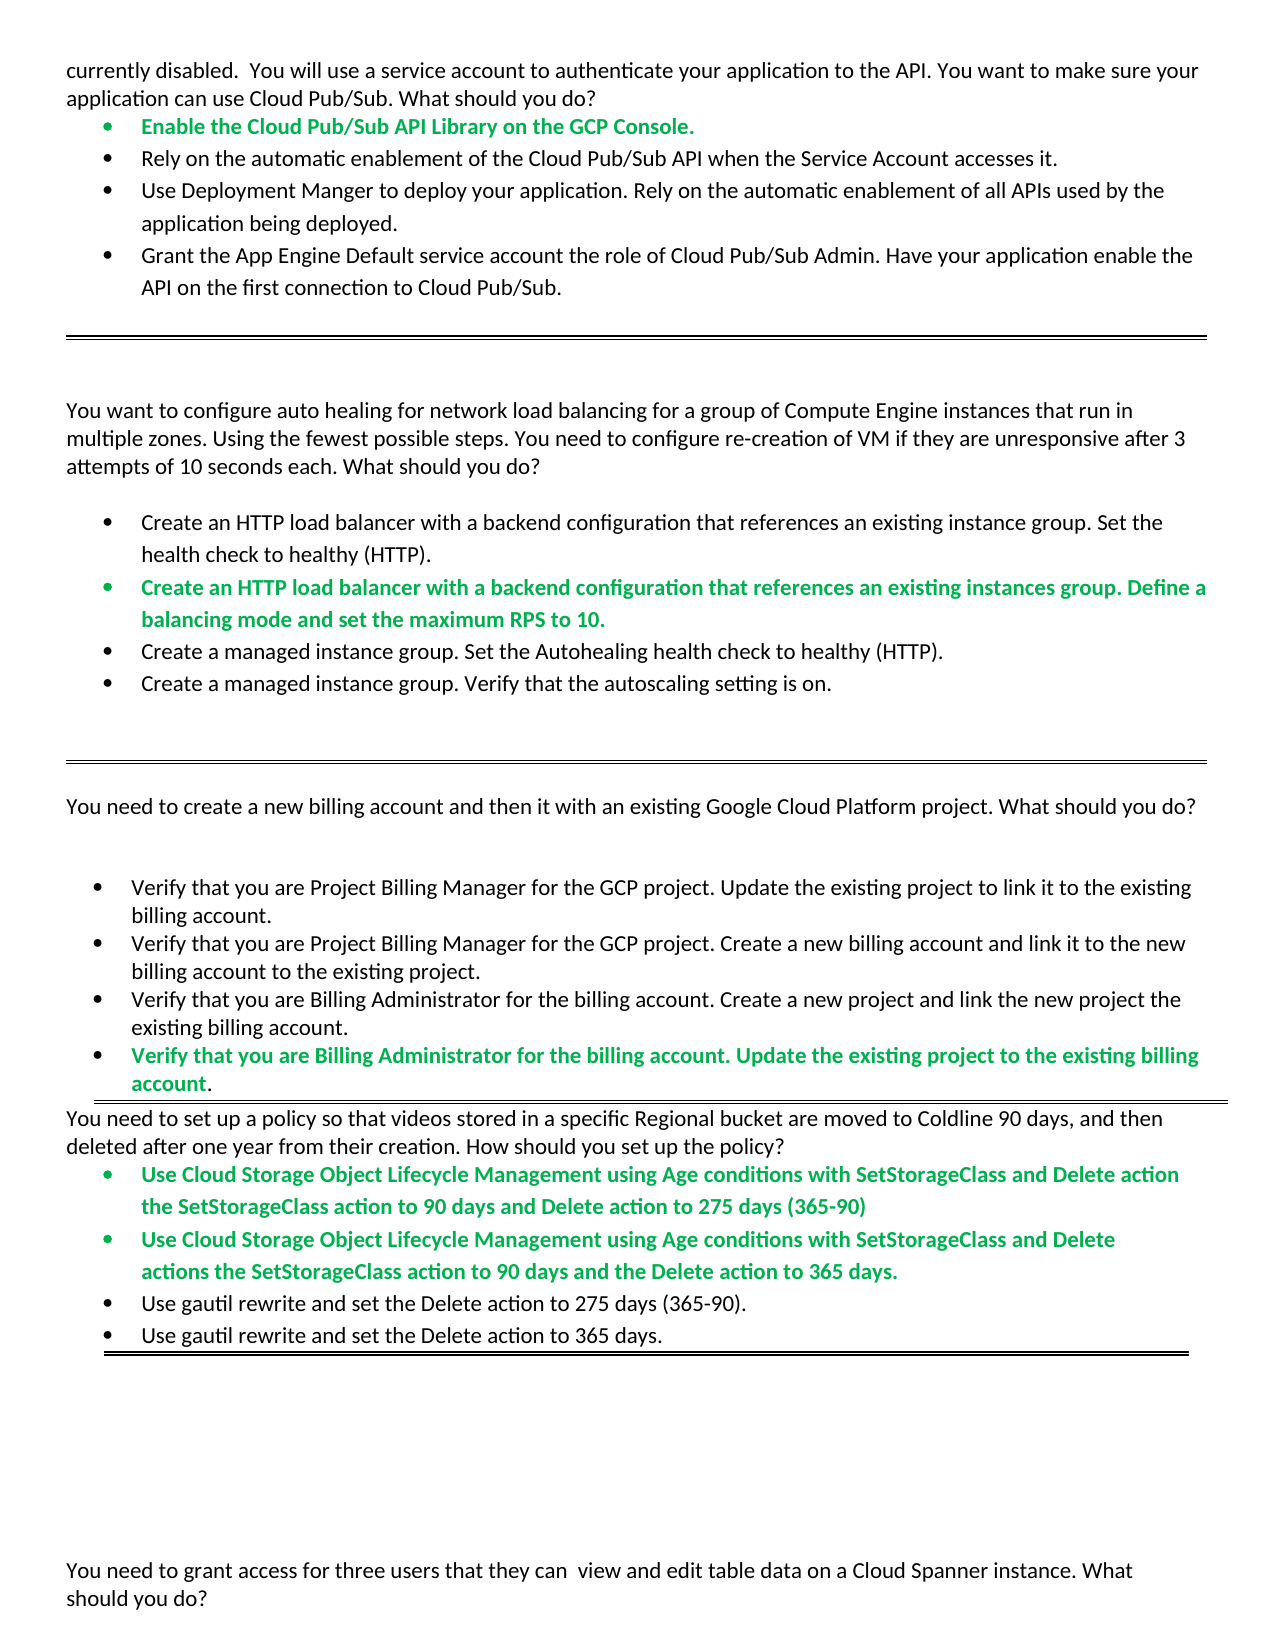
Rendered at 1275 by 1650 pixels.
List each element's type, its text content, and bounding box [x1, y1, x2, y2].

table_cell You need to create a new billing account and then it with an existing Google Cloud Platform project. What should you do? [55, 730, 1219, 820]
table_cell You want to configure auto healing for network load balancing for a group of Compute Engine instances that run in multiple zones. Using the fewest possible steps. You need to configure re-creation of VM if they are unresponsive after 3 attempts of 10 seconds each. What should you do? Create an HTTP load balancer with a backend configuration that references an existing instance group. Set the health check to healthy (HTTP). Create an HTTP load balancer with a backend configuration that references an existing instances group. Define a balancing mode and set the maximum RPS to 10. Create a managed instance group. Set the Autohealing health check to healthy (HTTP). Create a managed instance group. Verify that the autoscaling setting is on. [55, 368, 1219, 729]
table_header You need to set up a policy so that videos stored in a specific Regional bucket are moved to Coldline 90 days, and then deleted after one year from their creation. How should you set up the policy? [55, 1104, 1200, 1160]
list Verify that you are Project Billing Manager for the GCP project. Create a new billing account and link it to the new billing account to the existing project. [94, 929, 1228, 985]
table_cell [55, 1160, 1200, 1612]
list Verify that you are Billing Administrator for the billing account. Update the existing project to the existing billing account. [94, 1041, 1228, 1100]
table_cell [55, 56, 1219, 368]
list Verify that you are Billing Administrator for the billing account. Create a new project and link the new project the existing billing account. [94, 985, 1228, 1041]
list Verify that you are Project Billing Manager for the GCP project. Update the existing project to link it to the existing billing account. [94, 873, 1228, 929]
